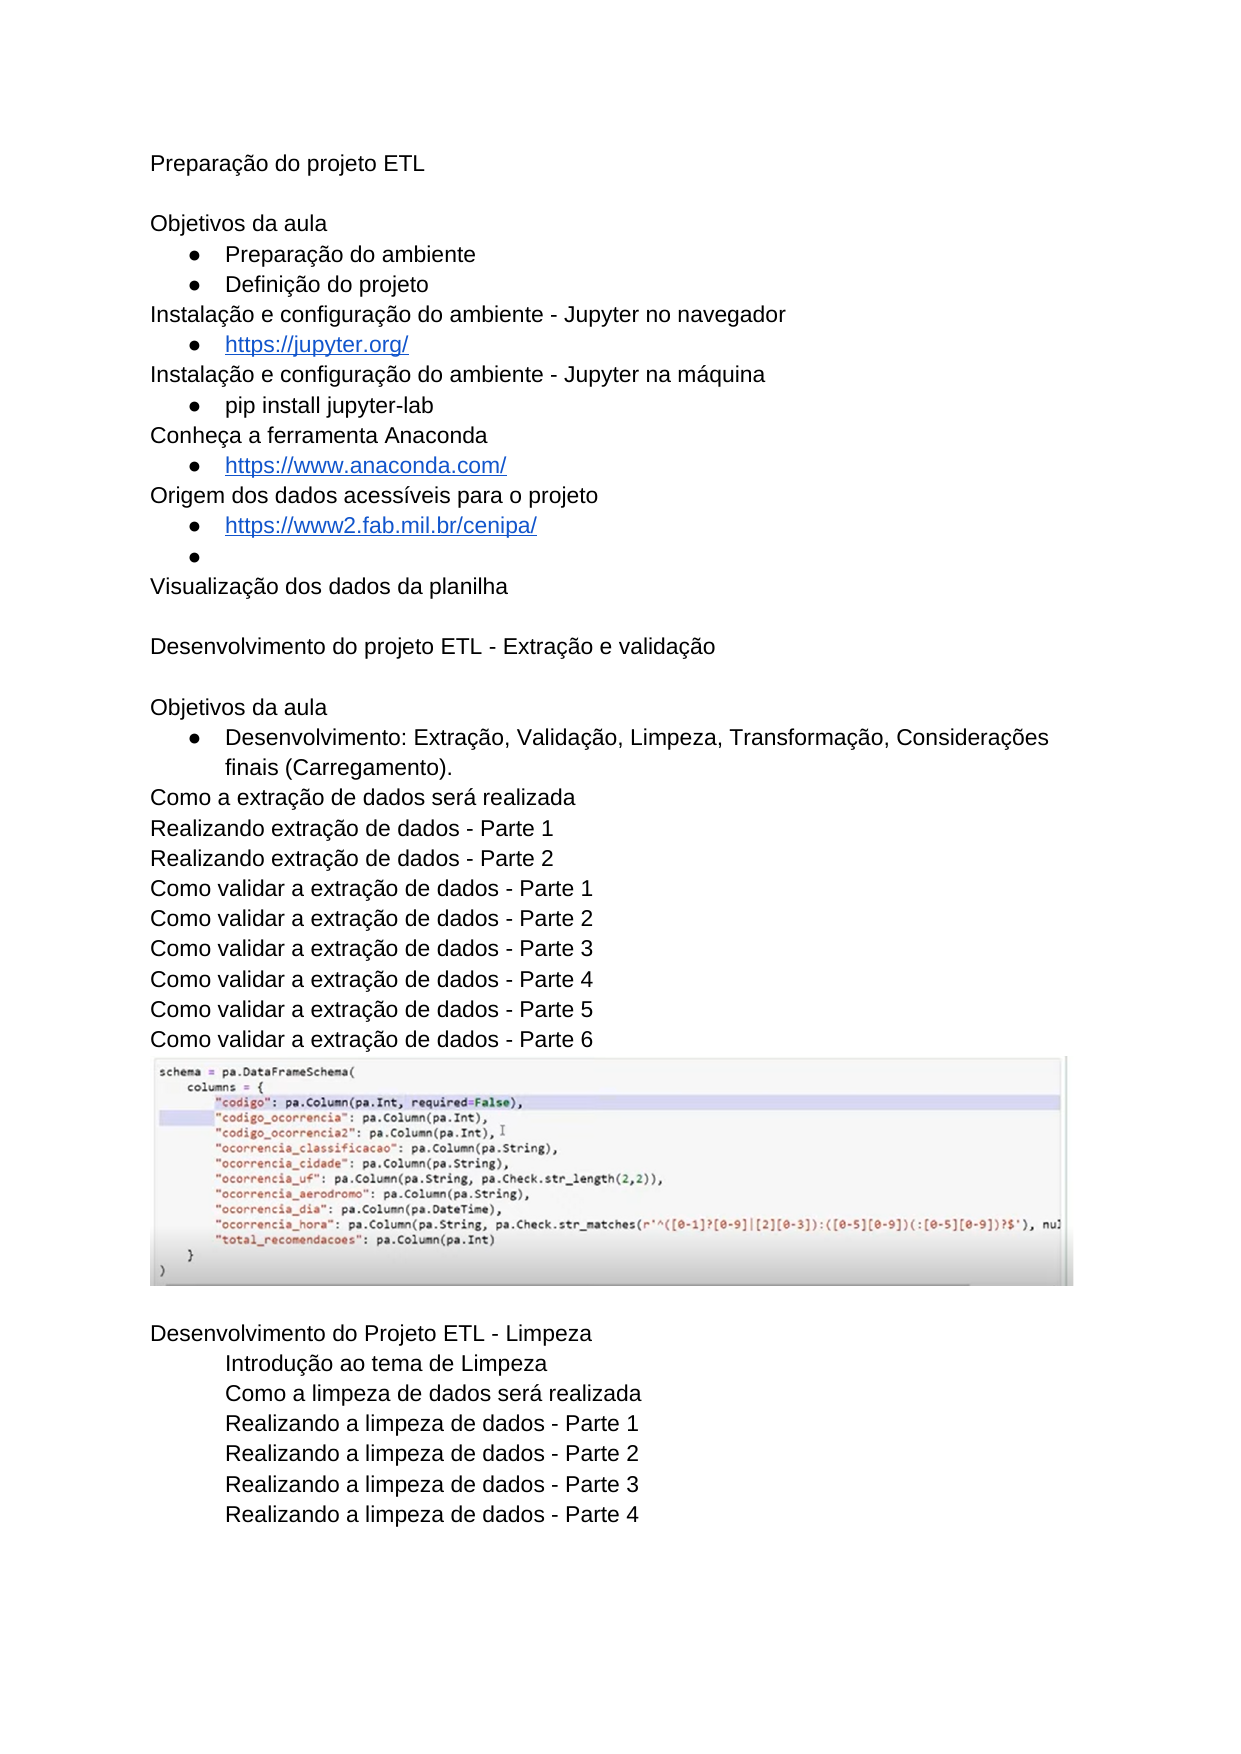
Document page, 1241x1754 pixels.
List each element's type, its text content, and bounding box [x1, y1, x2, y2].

text Como validar a extração de dados - Parte 4 [150, 966, 1090, 992]
text Introdução ao tema de Limpeza [225, 1350, 1090, 1376]
text Como a extração de dados será realizada [150, 784, 1090, 811]
text Como a limpeza de dados será realizada [225, 1380, 1090, 1406]
text Preparação do projeto ETL [150, 150, 1090, 176]
text Origem dos dados acessíveis para o projeto [150, 482, 1090, 509]
list Definição do projeto [187, 271, 1090, 297]
list https://www.anaconda.com/ [187, 452, 1090, 478]
text Como validar a extração de dados - Parte 5 [150, 996, 1090, 1022]
text Visualização dos dados da planilha [150, 573, 1090, 599]
text Como validar a extração de dados - Parte 2 [150, 905, 1090, 932]
text Realizando extração de dados - Parte 1 [150, 814, 1090, 841]
picture [150, 1056, 1074, 1286]
text Realizando extração de dados - Parte 2 [150, 845, 1090, 871]
list Desenvolvimento: Extração, Validação, Limpeza, Transformação, Considerações finais (Carregamento). [187, 724, 1090, 781]
list https://www2.fab.mil.br/cenipa/ [187, 512, 1090, 539]
text Desenvolvimento do Projeto ETL - Limpeza [150, 1319, 1090, 1346]
list https://jupyter.org/ [187, 331, 1090, 358]
text Objetivos da aula [150, 210, 1090, 237]
text Objetivos da aula [150, 694, 1090, 720]
text Realizando a limpeza de dados - Parte 4 [225, 1501, 1090, 1527]
text Conheça a ferramenta Anaconda [150, 422, 1090, 448]
text Instalação e configuração do ambiente - Jupyter na máquina [150, 361, 1090, 388]
list Preparação do ambiente [187, 241, 1090, 267]
text Realizando a limpeza de dados - Parte 3 [225, 1471, 1090, 1497]
text Instalação e configuração do ambiente - Jupyter no navegador [150, 301, 1090, 327]
text Desenvolvimento do projeto ETL - Extração e validação [150, 633, 1090, 660]
list pip install jupyter-lab [187, 392, 1090, 418]
text Como validar a extração de dados - Parte 1 [150, 875, 1090, 901]
text Como validar a extração de dados - Parte 6 [150, 1026, 1090, 1052]
text Como validar a extração de dados - Parte 3 [150, 935, 1090, 962]
text Realizando a limpeza de dados - Parte 1 [225, 1410, 1090, 1436]
text Realizando a limpeza de dados - Parte 2 [225, 1440, 1090, 1467]
